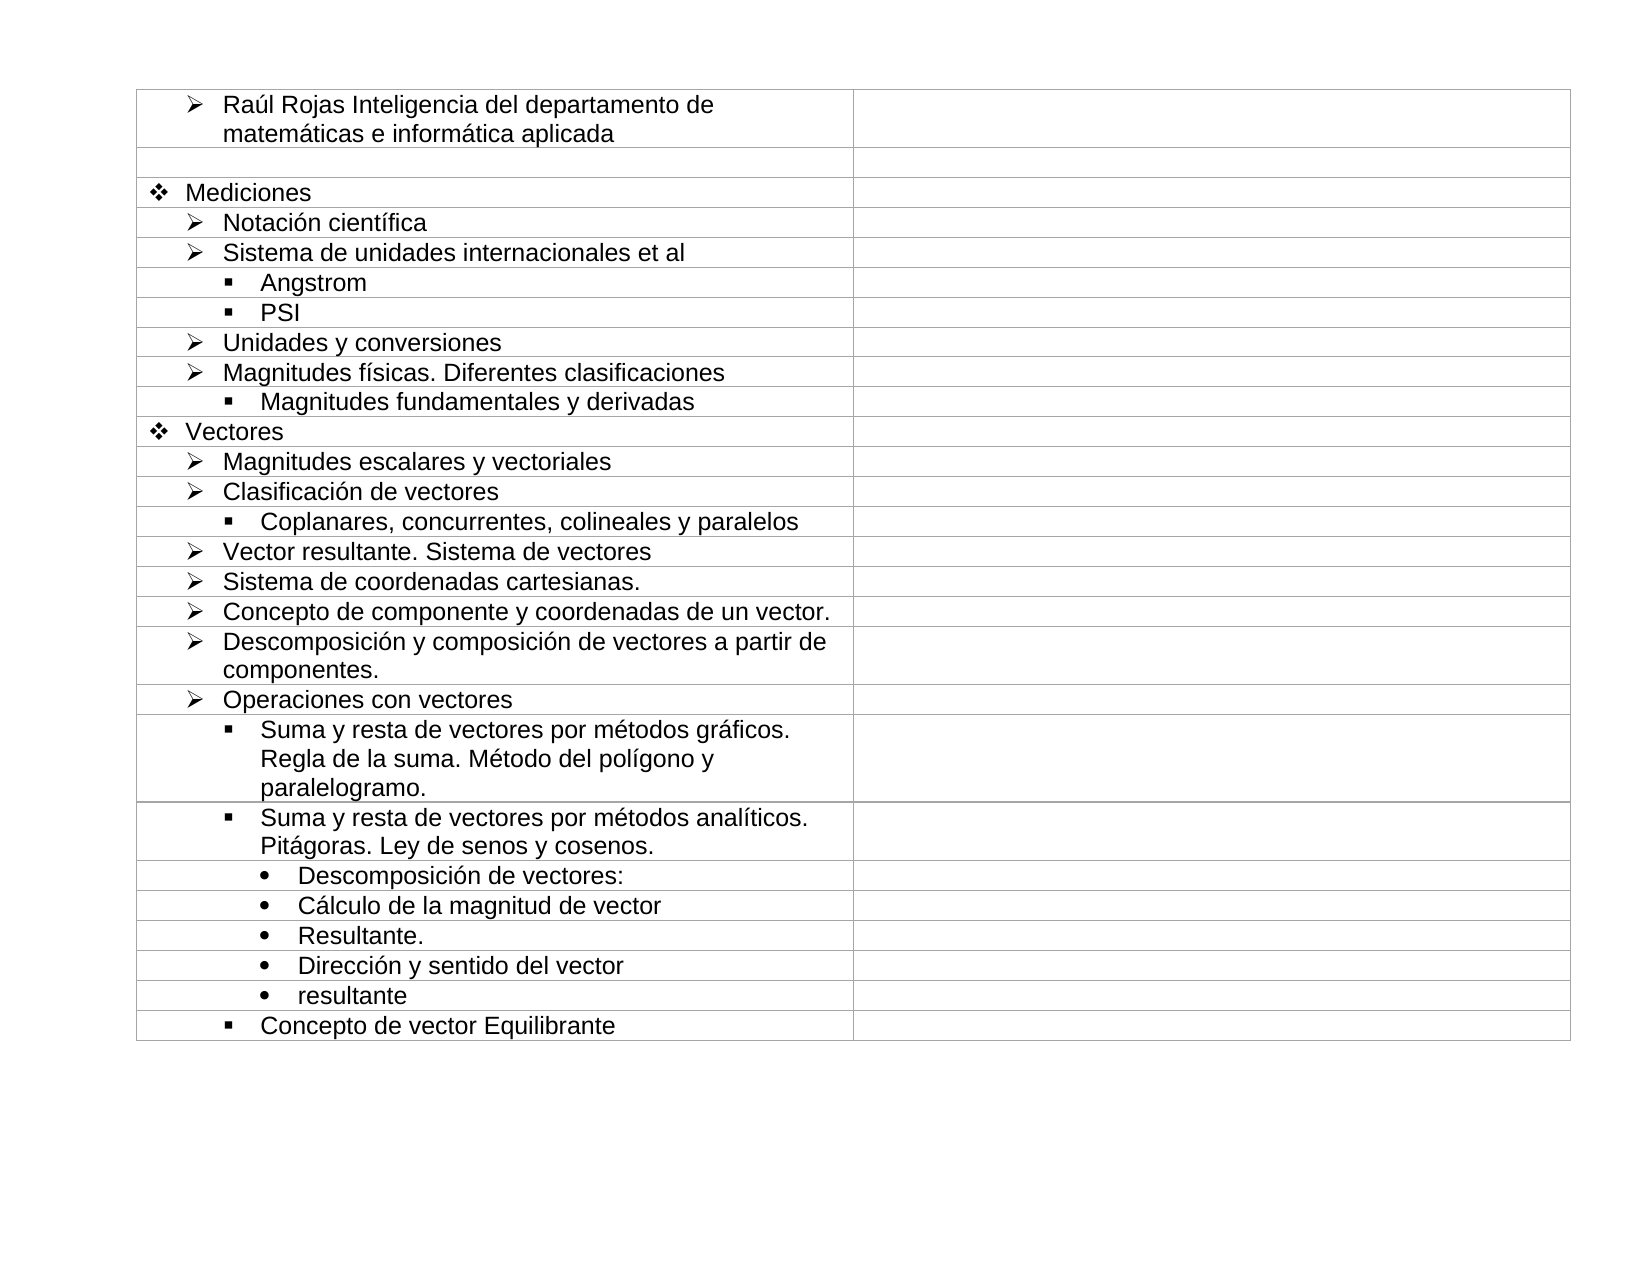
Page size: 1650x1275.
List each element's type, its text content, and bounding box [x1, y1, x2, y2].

table_cell [854, 861, 1570, 890]
table_cell Magnitudes escalares y vectoriales [137, 447, 853, 476]
table_cell Vector resultante. Sistema de vectores [137, 537, 853, 566]
table_cell Magnitudes físicas. Diferentes clasificaciones [137, 357, 853, 386]
table_cell Clasificación de vectores [137, 477, 853, 506]
table_cell [854, 951, 1570, 980]
table_cell [854, 537, 1570, 566]
table_cell [854, 238, 1570, 267]
table_cell [854, 298, 1570, 327]
table_cell Sistema de coordenadas cartesianas. [137, 567, 853, 596]
table_cell [854, 507, 1570, 536]
table_cell Sistema de unidades internacionales et al [137, 238, 853, 267]
table_cell Resultante. [137, 921, 853, 950]
table_cell resultante [137, 981, 853, 1009]
table_cell [854, 268, 1570, 297]
table_cell [854, 208, 1570, 237]
table_cell [854, 357, 1570, 386]
table_cell Magnitudes fundamentales y derivadas [137, 387, 853, 416]
table_cell Concepto de vector Equilibrante [137, 1011, 853, 1039]
table_cell Angstrom [137, 268, 853, 297]
table_cell [854, 90, 1570, 147]
table_cell [854, 148, 1570, 177]
table_cell [854, 477, 1570, 506]
table_cell Mediciones [137, 178, 853, 207]
table_cell [854, 328, 1570, 356]
table_cell PSI [137, 298, 853, 327]
table_cell Dirección y sentido del vector [137, 951, 853, 980]
table_cell [854, 387, 1570, 416]
table_cell [854, 803, 1570, 860]
table_cell [137, 148, 853, 177]
table_cell [854, 715, 1570, 801]
table_cell Notación científica [137, 208, 853, 237]
table_cell Operaciones con vectores [137, 685, 853, 714]
table_cell [854, 447, 1570, 476]
table_cell Suma y resta de vectores por métodos analíticos. Pitágoras. Ley de senos y cosenos. [137, 803, 853, 860]
table_cell [854, 178, 1570, 207]
table_cell Concepto de componente y coordenadas de un vector. [137, 597, 853, 626]
table_cell Coplanares, concurrentes, colineales y paralelos [137, 507, 853, 536]
table_cell [854, 1011, 1570, 1039]
table_cell Suma y resta de vectores por métodos gráficos. Regla de la suma. Método del polígono y paralelogramo. [137, 715, 853, 801]
table_cell [854, 627, 1570, 684]
table_cell Descomposición y composición de vectores a partir de componentes. [137, 627, 853, 684]
table_cell [854, 685, 1570, 714]
table_cell Raúl Rojas Inteligencia del departamento de matemáticas e informática aplicada [137, 90, 853, 147]
table_cell Cálculo de la magnitud de vector [137, 891, 853, 920]
table_cell [854, 891, 1570, 920]
table_cell [854, 597, 1570, 626]
table_cell [854, 981, 1570, 1009]
table_cell Unidades y conversiones [137, 328, 853, 356]
table_cell Vectores [137, 417, 853, 446]
table_cell [854, 567, 1570, 596]
table_cell [854, 417, 1570, 446]
table_cell Descomposición de vectores: [137, 861, 853, 890]
table_cell [854, 921, 1570, 950]
